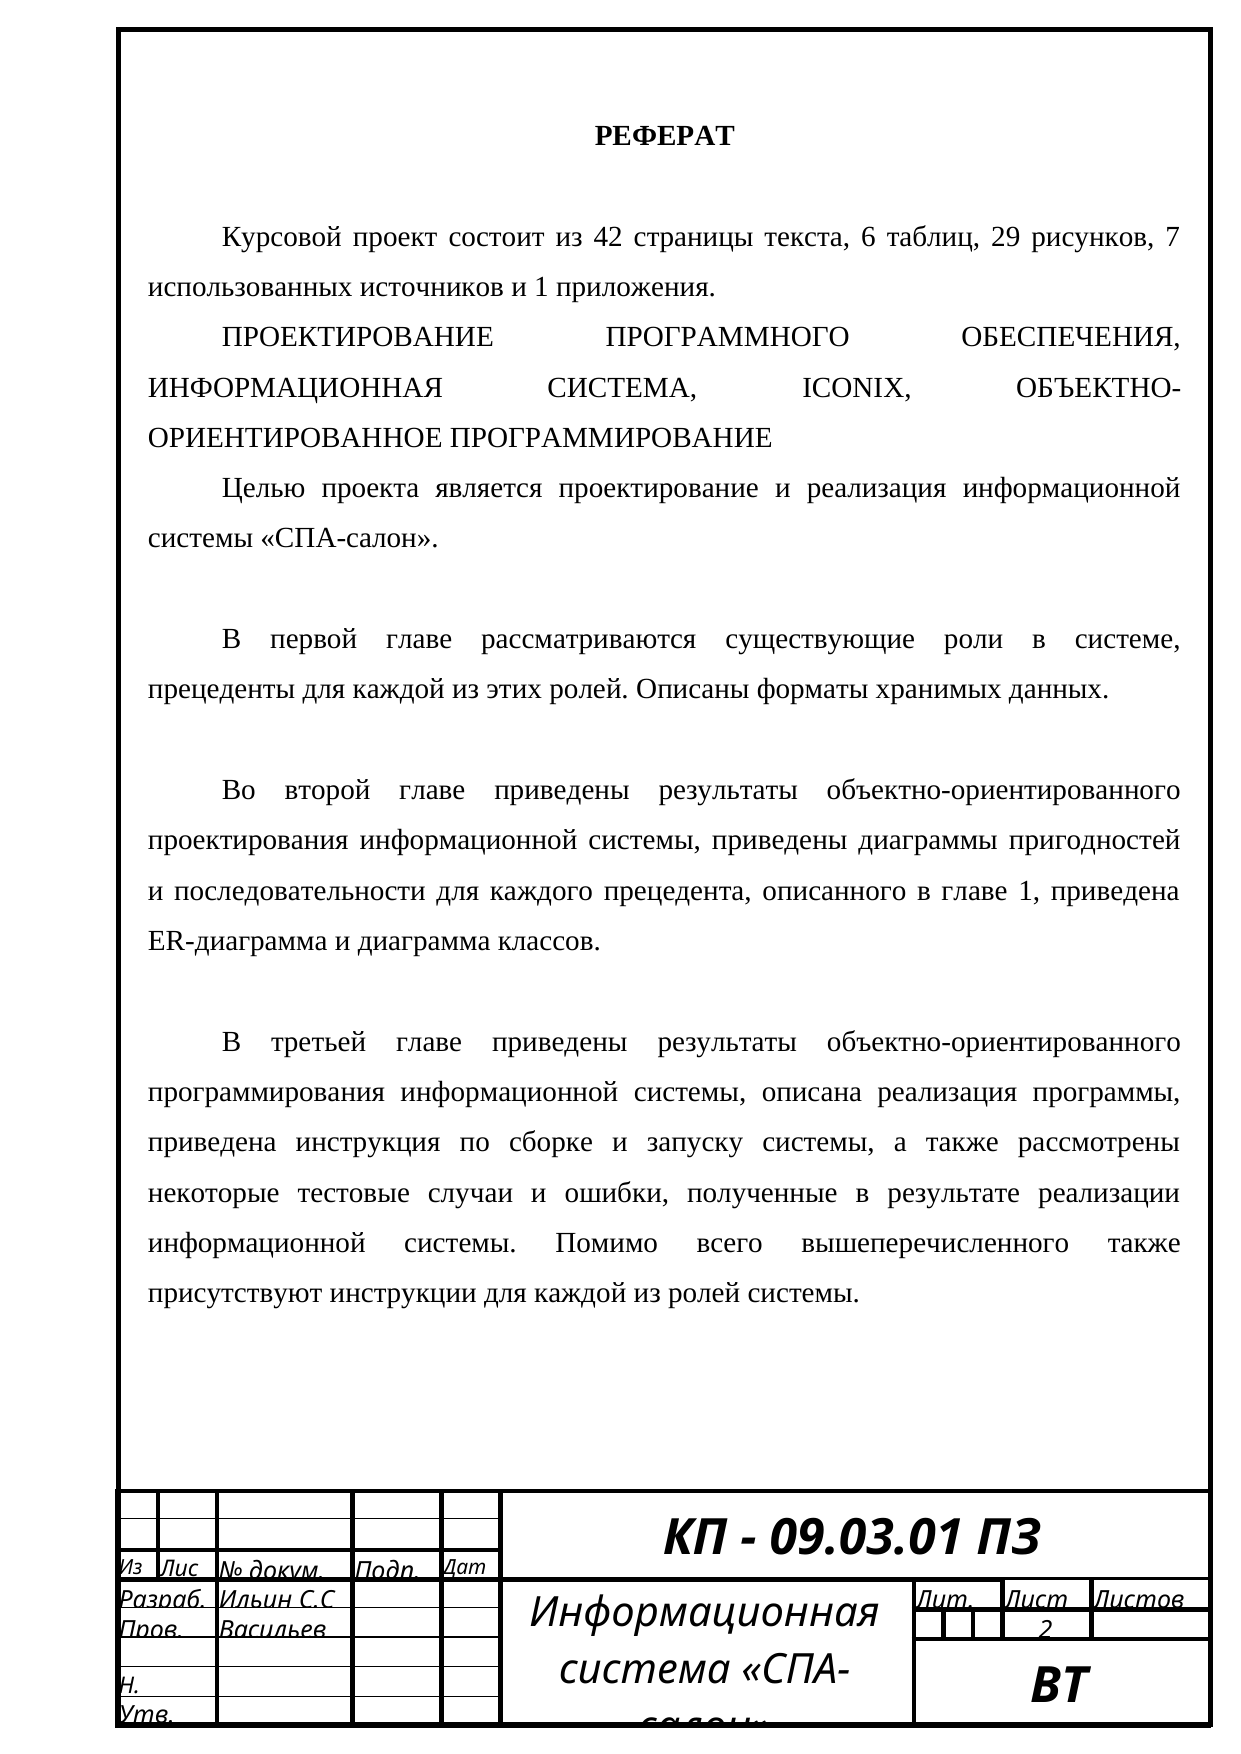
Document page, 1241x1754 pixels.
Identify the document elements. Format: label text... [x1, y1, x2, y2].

text Курсовой проект состоит из 42 страницы текста, 6 таблиц, 29 рисунков, 7 использованных источников и 1 приложения. [148, 219, 1181, 303]
text Во второй главе приведены результаты объектно-ориентированного проектирования информационной системы, приведены диаграммы пригодностей и последовательности для каждого прецедента, описанного в главе 1, приведена ER-диаграмма и диаграмма классов. [148, 772, 1181, 957]
text В первой главе рассматриваются существующие роли в системе, прецеденты для каждой из этих ролей. Описаны форматы хранимых данных. [148, 621, 1181, 705]
text Проектирование программного обеспечения, информационная система, ICONIX, объектно- ориентированное программирование [148, 319, 1181, 453]
text РЕФЕРАТ [148, 118, 1181, 152]
text Целью проекта является проектирование и реализация информационной системы «СПА-салон». [148, 470, 1181, 554]
text В третьей главе приведены результаты объектно-ориентированного программирования информационной системы, описана реализация программы, приведена инструкция по сборке и запуску системы, а также рассмотрены некоторые тестовые случаи и ошибки, полученные в результате реализации информационной системы. Помимо всего вышеперечисленного также присутствуют инструкции для каждой из ролей системы. [148, 1024, 1181, 1309]
